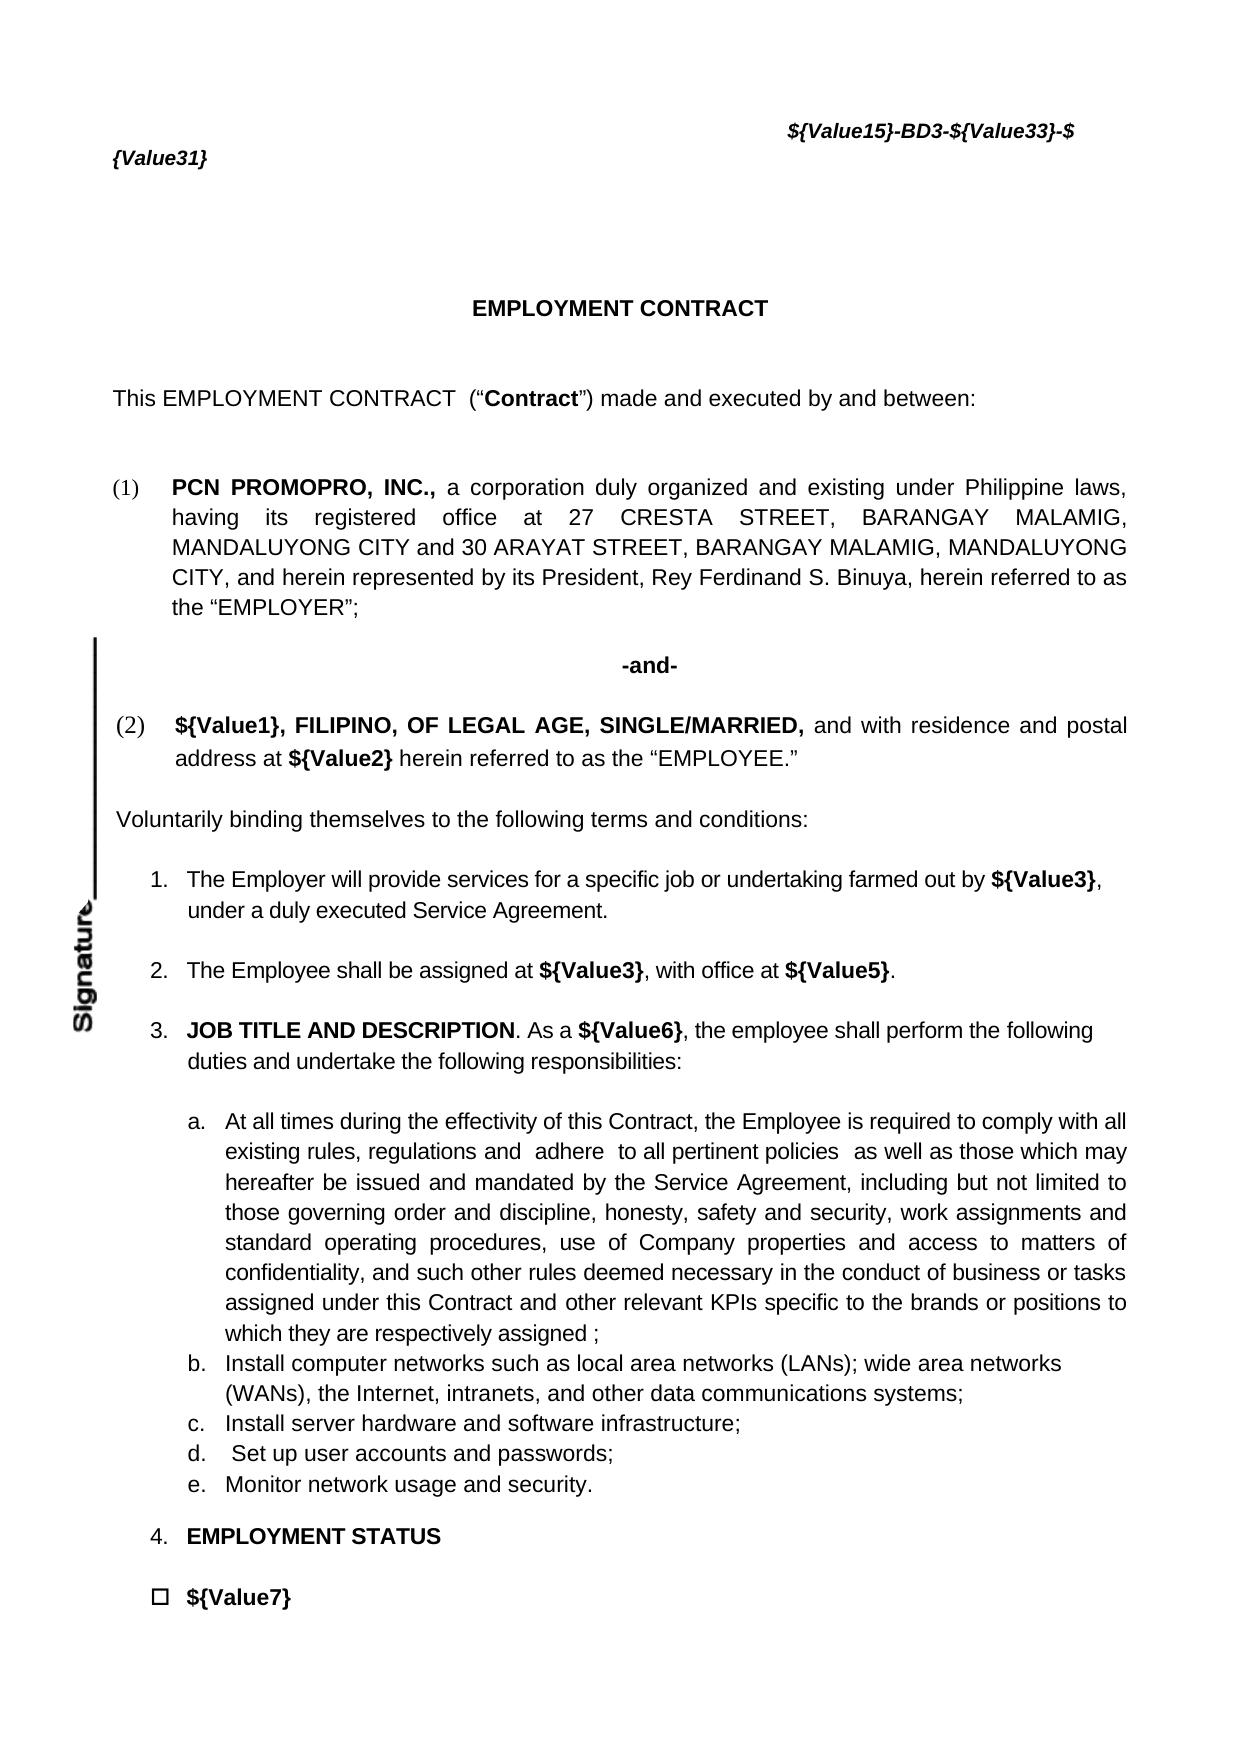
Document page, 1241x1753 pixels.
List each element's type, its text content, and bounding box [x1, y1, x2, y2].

list ${Value7} [150, 1584, 1128, 1610]
list Install computer networks such as local area networks (LANs); wide area networks (WANs), the Internet, intranets, and other data communications systems; [187, 1350, 1128, 1406]
list The Employer will provide services for a specific job or undertaking farmed out by ${Value3}, under a duly executed Service Agreement. [150, 866, 1128, 923]
list PCN PROMOPRO, INC., a corporation duly organized and existing under Philippine laws, having its registered office at 27 CRESTA STREET, BARANGAY MALAMIG, MANDALUYONG CITY and 30 ARAYAT STREET, BARANGAY MALAMIG, MANDALUYONG CITY, and herein represented by its President, Rey Ferdinand S. Binuya, herein referred to as the “EMPLOYER”; [112, 473, 1128, 621]
text ${Value15}-BD3-${Value33}-${Value31} [112, 119, 1128, 170]
list Install server hardware and software infrastructure; [187, 1410, 1128, 1437]
text EMPLOYMENT CONTRACT [112, 294, 1128, 321]
list The Employee shall be assigned at ${Value3}, with office at ${Value5}. [150, 957, 1128, 983]
list EMPLOYMENT STATUS [150, 1523, 1128, 1550]
list Monitor network usage and security. [187, 1471, 1128, 1497]
picture [71, 636, 96, 1031]
list Set up user accounts and passwords; [187, 1440, 1128, 1467]
list ${Value1}, FILIPINO, OF LEGAL AGE, SINGLE/MARRIED, and with residence and postal address at ${Value2} herein referred to as the “EMPLOYEE.” [112, 710, 1128, 772]
text Voluntarily binding themselves to the following terms and conditions: [112, 806, 1128, 832]
text -and- [172, 652, 1128, 678]
text This EMPLOYMENT CONTRACT (“Contract”) made and executed by and between: [112, 385, 1128, 412]
list At all times during the effectivity of this Contract, the Employee is required to comply with all existing rules, regulations and adhere to all pertinent policies as well as those which may hereafter be issued and mandated by the Service Agreement, including but not limited to those governing order and discipline, honesty, safety and security, work assignments and standard operating procedures, use of Company properties and access to matters of confidentiality, and such other rules deemed necessary in the conduct of business or tasks assigned under this Contract and other relevant KPIs specific to the brands or positions to which they are respectively assigned ; [187, 1108, 1128, 1346]
list JOB TITLE AND DESCRIPTION. As a ${Value6}, the employee shall perform the following duties and undertake the following responsibilities: [150, 1017, 1128, 1074]
